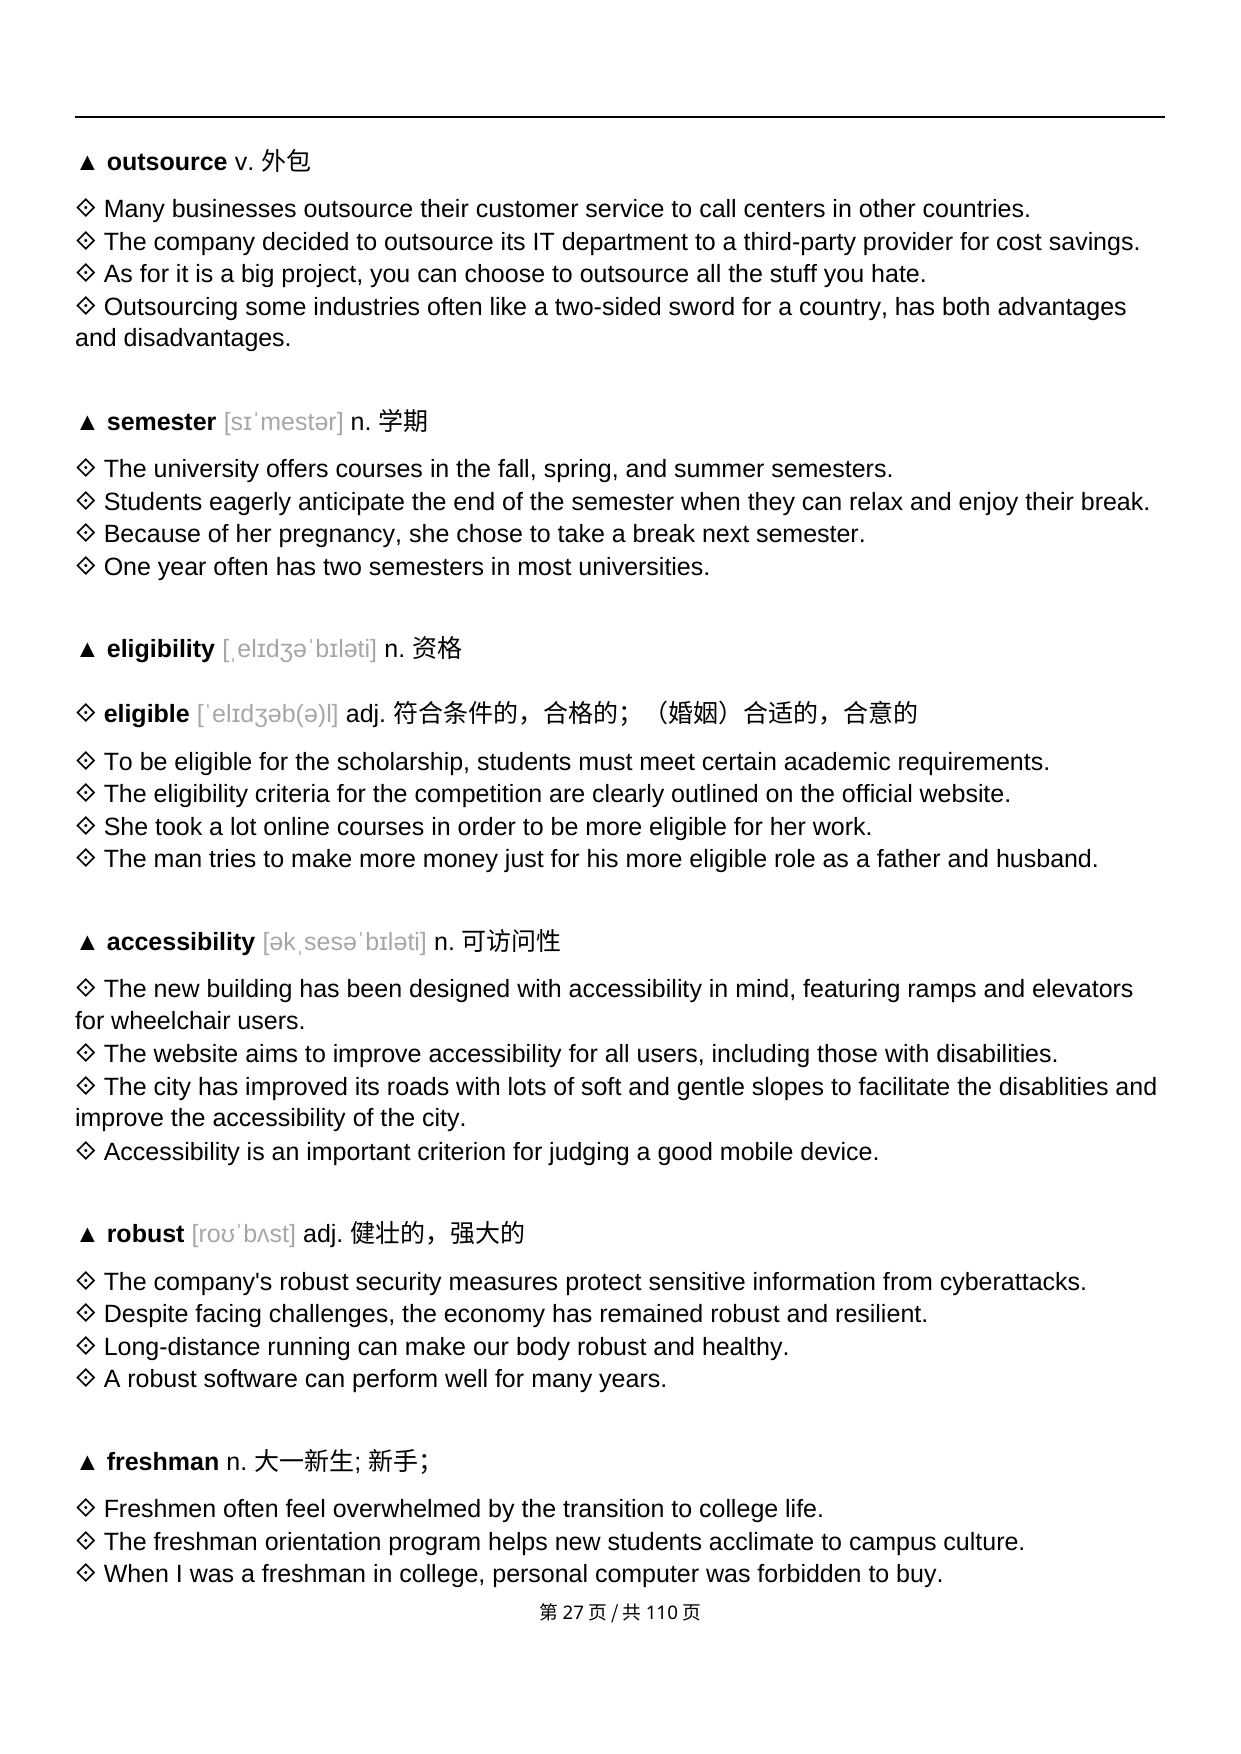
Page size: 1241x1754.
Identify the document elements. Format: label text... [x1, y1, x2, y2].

text ⟐ Freshmen often feel overwhelmed by the transition to college life. [75, 1492, 1165, 1524]
text ⟐ To be eligible for the scholarship, students must meet certain academic requirements. [75, 744, 1165, 777]
text ⟐ When I was a freshman in college, personal computer was forbidden to buy. [75, 1557, 1165, 1589]
text ⟐ Because of her pregnancy, she chose to take a break next semester. [75, 517, 1165, 549]
text ⟐ As for it is a big project, you can choose to outsource all the stuff you hate. [75, 257, 1165, 289]
text ⟐ Many businesses outsource their customer service to call centers in other countries. [75, 192, 1165, 224]
text ⟐ The city has improved its roads with lots of soft and gentle slopes to facilitate the disablities and improve the accessibility of the city. [75, 1069, 1165, 1134]
text ▲ eligibility [ˌelɪdʒəˈbɪləti] n. 资格 [75, 614, 1165, 679]
text ⟐ The freshman orientation program helps new students acclimate to campus culture. [75, 1524, 1165, 1557]
text ⟐ The company decided to outsource its IT department to a third-party provider for cost savings. [75, 224, 1165, 257]
text ⟐ The website aims to improve accessibility for all users, including those with disabilities. [75, 1037, 1165, 1069]
text ⟐ eligible [ˈelɪdʒəb(ə)l] adj. 符合条件的，合格的；（婚姻）合适的，合意的 [75, 679, 1165, 744]
text ⟐ The new building has been designed with accessibility in mind, featuring ramps and elevators for wheelchair users. [75, 972, 1165, 1037]
text ▲ robust [roʊˈbʌst] adj. 健壮的，强大的 [75, 1199, 1165, 1264]
text ⟐ Students eagerly anticipate the end of the semester when they can relax and enjoy their break. [75, 484, 1165, 517]
text ⟐ The university offers courses in the fall, spring, and summer semesters. [75, 452, 1165, 484]
text ⟐ Accessibility is an important criterion for judging a good mobile device. [75, 1134, 1165, 1167]
text ⟐ A robust software can perform well for many years. [75, 1362, 1165, 1394]
text ▲ freshman n. 大一新生; 新手； [75, 1427, 1165, 1492]
text ▲ outsource v. 外包 [75, 127, 1165, 192]
text ⟐ Outsourcing some industries often like a two-sided sword for a country, has both advantages and disadvantages. [75, 289, 1165, 354]
text ⟐ One year often has two semesters in most universities. [75, 549, 1165, 582]
text ⟐ Long-distance running can make our body robust and healthy. [75, 1329, 1165, 1362]
text ⟐ Despite facing challenges, the economy has remained robust and resilient. [75, 1297, 1165, 1329]
text ⟐ The man tries to make more money just for his more eligible role as a father and husband. [75, 842, 1165, 874]
text ⟐ The eligibility criteria for the competition are clearly outlined on the official website. [75, 777, 1165, 809]
text ⟐ The company's robust security measures protect sensitive information from cyberattacks. [75, 1264, 1165, 1297]
text ▲ semester [sɪˈmestər] n. 学期 [75, 387, 1165, 452]
text ▲ accessibility [əkˌsesəˈbɪləti] n. 可访问性 [75, 907, 1165, 972]
text ⟐ She took a lot online courses in order to be more eligible for her work. [75, 809, 1165, 842]
